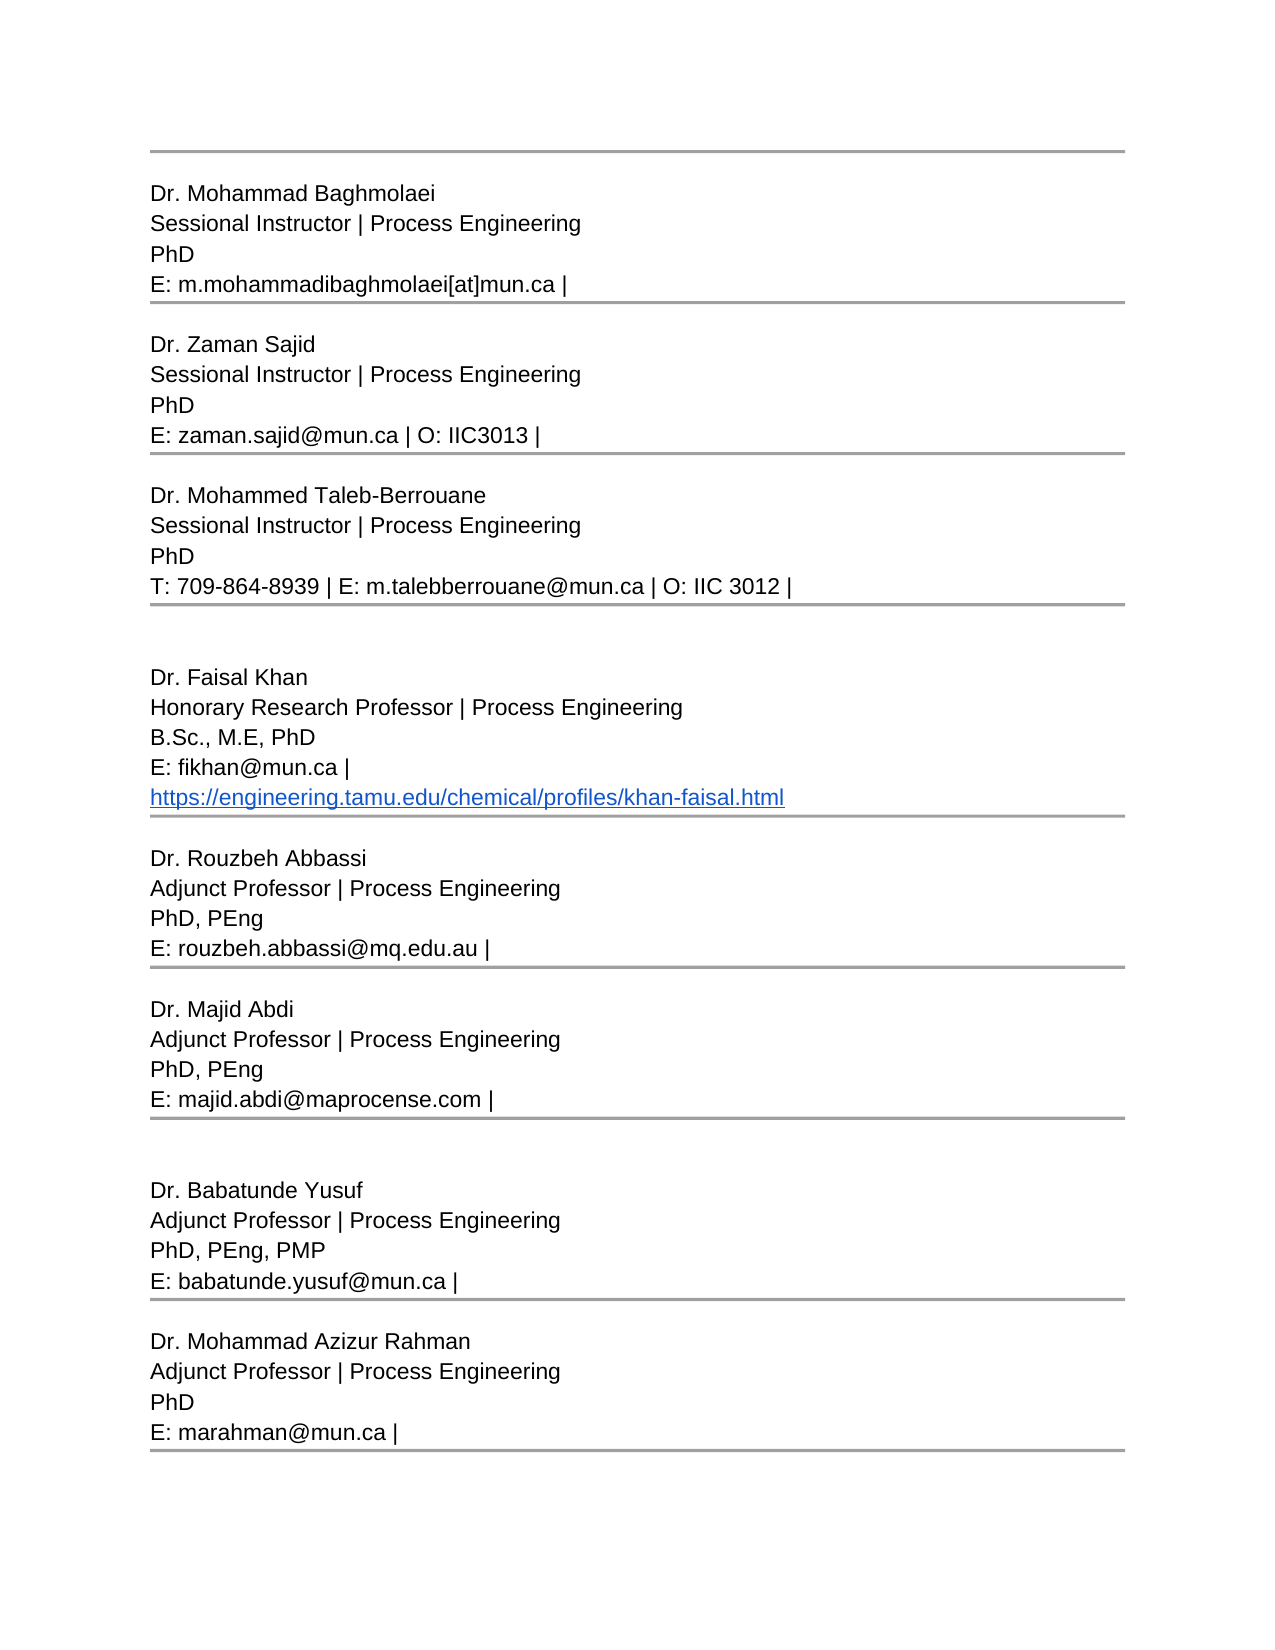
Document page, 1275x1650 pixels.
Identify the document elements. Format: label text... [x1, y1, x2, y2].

text Honorary Research Professor | Process Engineering [150, 694, 1125, 720]
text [150, 210, 1125, 237]
text E: m.mohammadibaghmolaei[at]mun.ca | [150, 271, 1125, 297]
text E: babatunde.yusuf@mun.ca | [150, 1268, 1125, 1294]
text T: 709-864-8939 | E: m.talebberrouane@mun.ca | O: IIC 3012 | [150, 573, 1125, 599]
text Dr. Mohammad Azizur Rahman [150, 1328, 1125, 1354]
text PhD, PEng, PMP [150, 1237, 1125, 1264]
text PhD [150, 392, 1125, 418]
text Sessional Instructor | Process Engineering [150, 512, 1125, 539]
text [150, 361, 1125, 388]
text E: fikhan@mun.ca | [150, 754, 1125, 781]
text PhD [150, 1388, 1125, 1415]
text B.Sc., M.E, PhD [150, 724, 1125, 750]
text Dr. Babatunde Yusuf [150, 1177, 1125, 1203]
text PhD [150, 543, 1125, 569]
text PhD, PEng [150, 905, 1125, 932]
text https://engineering.tamu.edu/chemical/profiles/khan-faisal.html [150, 784, 1125, 811]
text Dr. Mohammed Taleb-Berrouane [150, 482, 1125, 509]
text Adjunct Professor | Process Engineering [150, 875, 1125, 901]
text E: rouzbeh.abbassi@mq.edu.au | [150, 935, 1125, 962]
text Dr. Mohammad Baghmolaei [150, 180, 1125, 207]
text Adjunct Professor | Process Engineering [150, 1358, 1125, 1385]
text E: zaman.sajid@mun.ca | O: IIC3013 | [150, 422, 1125, 448]
text Dr. Majid Abdi [150, 996, 1125, 1022]
text E: majid.abdi@maprocense.com | [150, 1086, 1125, 1113]
text PhD [150, 241, 1125, 267]
text Adjunct Professor | Process Engineering [150, 1207, 1125, 1234]
text Dr. Faisal Khan [150, 663, 1125, 690]
text E: marahman@mun.ca | [150, 1419, 1125, 1445]
text Dr. Rouzbeh Abbassi [150, 845, 1125, 871]
text Dr. Zaman Sajid [150, 331, 1125, 358]
text Adjunct Professor | Process Engineering [150, 1026, 1125, 1052]
text PhD, PEng [150, 1056, 1125, 1083]
